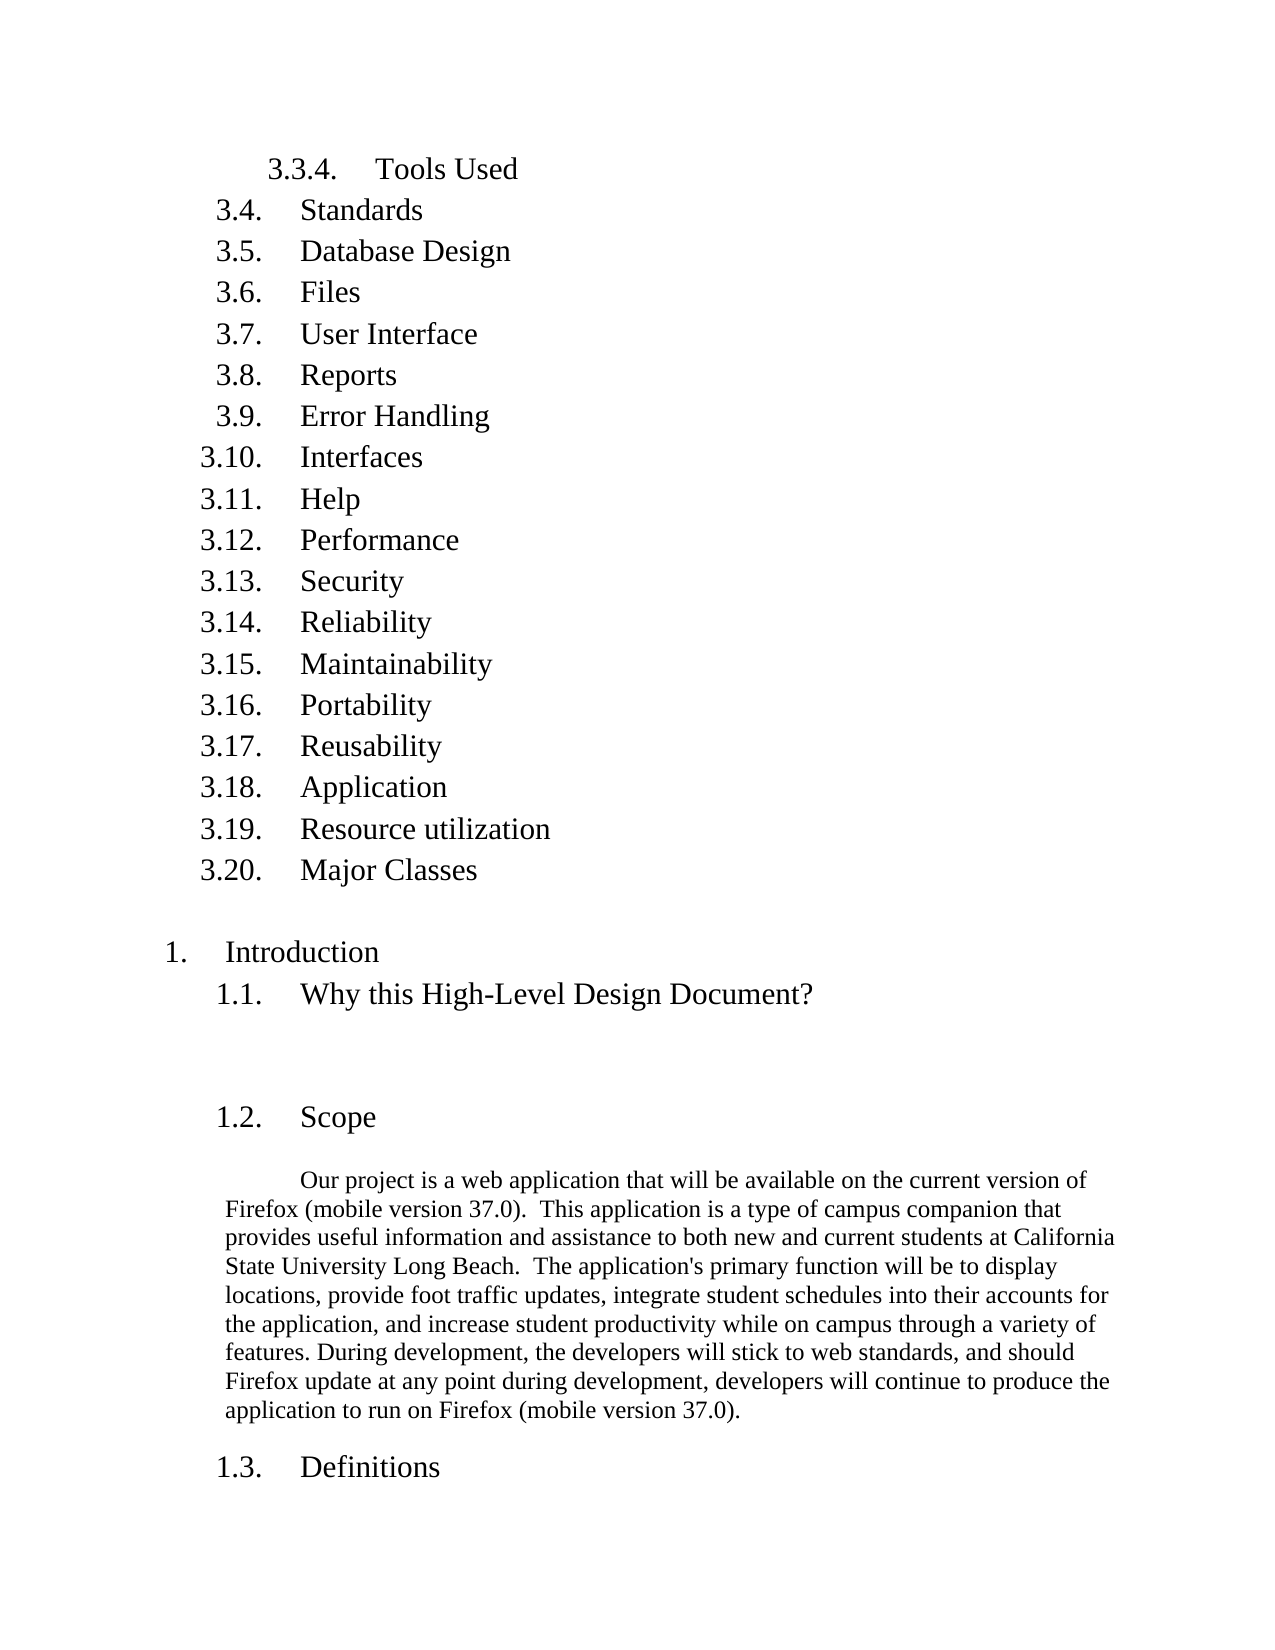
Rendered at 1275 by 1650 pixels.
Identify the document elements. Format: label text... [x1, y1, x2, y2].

list Database Design [262, 232, 1125, 268]
list Portability [262, 686, 1125, 722]
list Scope [262, 1099, 1125, 1135]
list Standards [262, 191, 1125, 227]
list Reports [262, 356, 1125, 392]
list Reliability [262, 604, 1125, 640]
list Reusability [262, 727, 1125, 763]
list Security [262, 562, 1125, 598]
list Interfaces [262, 439, 1125, 475]
list Performance [262, 521, 1125, 557]
text Our project is a web application that will be available on the current version of Firefox (mobile version 37.0). This application is a type of campus companion that provides useful information and assistance to both new and current students at California State University Long Beach. The application's primary function will be to display locations, provide foot traffic updates, integrate student schedules into their accounts for the application, and increase student productivity while on campus through a variety of features. During development, the developers will stick to web standards, and should Firefox update at any point during development, developers will continue to produce the application to run on Firefox (mobile version 37.0). [225, 1165, 1125, 1424]
list Major Classes [262, 851, 1125, 887]
list Maintainability [262, 645, 1125, 681]
list Introduction [187, 934, 1125, 970]
list User Interface [262, 315, 1125, 351]
list Why this High-Level Design Document? [262, 975, 1125, 1011]
list Help [262, 480, 1125, 516]
list Resource utilization [262, 810, 1125, 846]
list Application [262, 769, 1125, 805]
list Definitions [262, 1449, 1125, 1485]
list Tools Used [337, 150, 1125, 186]
list Files [262, 274, 1125, 310]
list Error Handling [262, 397, 1125, 433]
